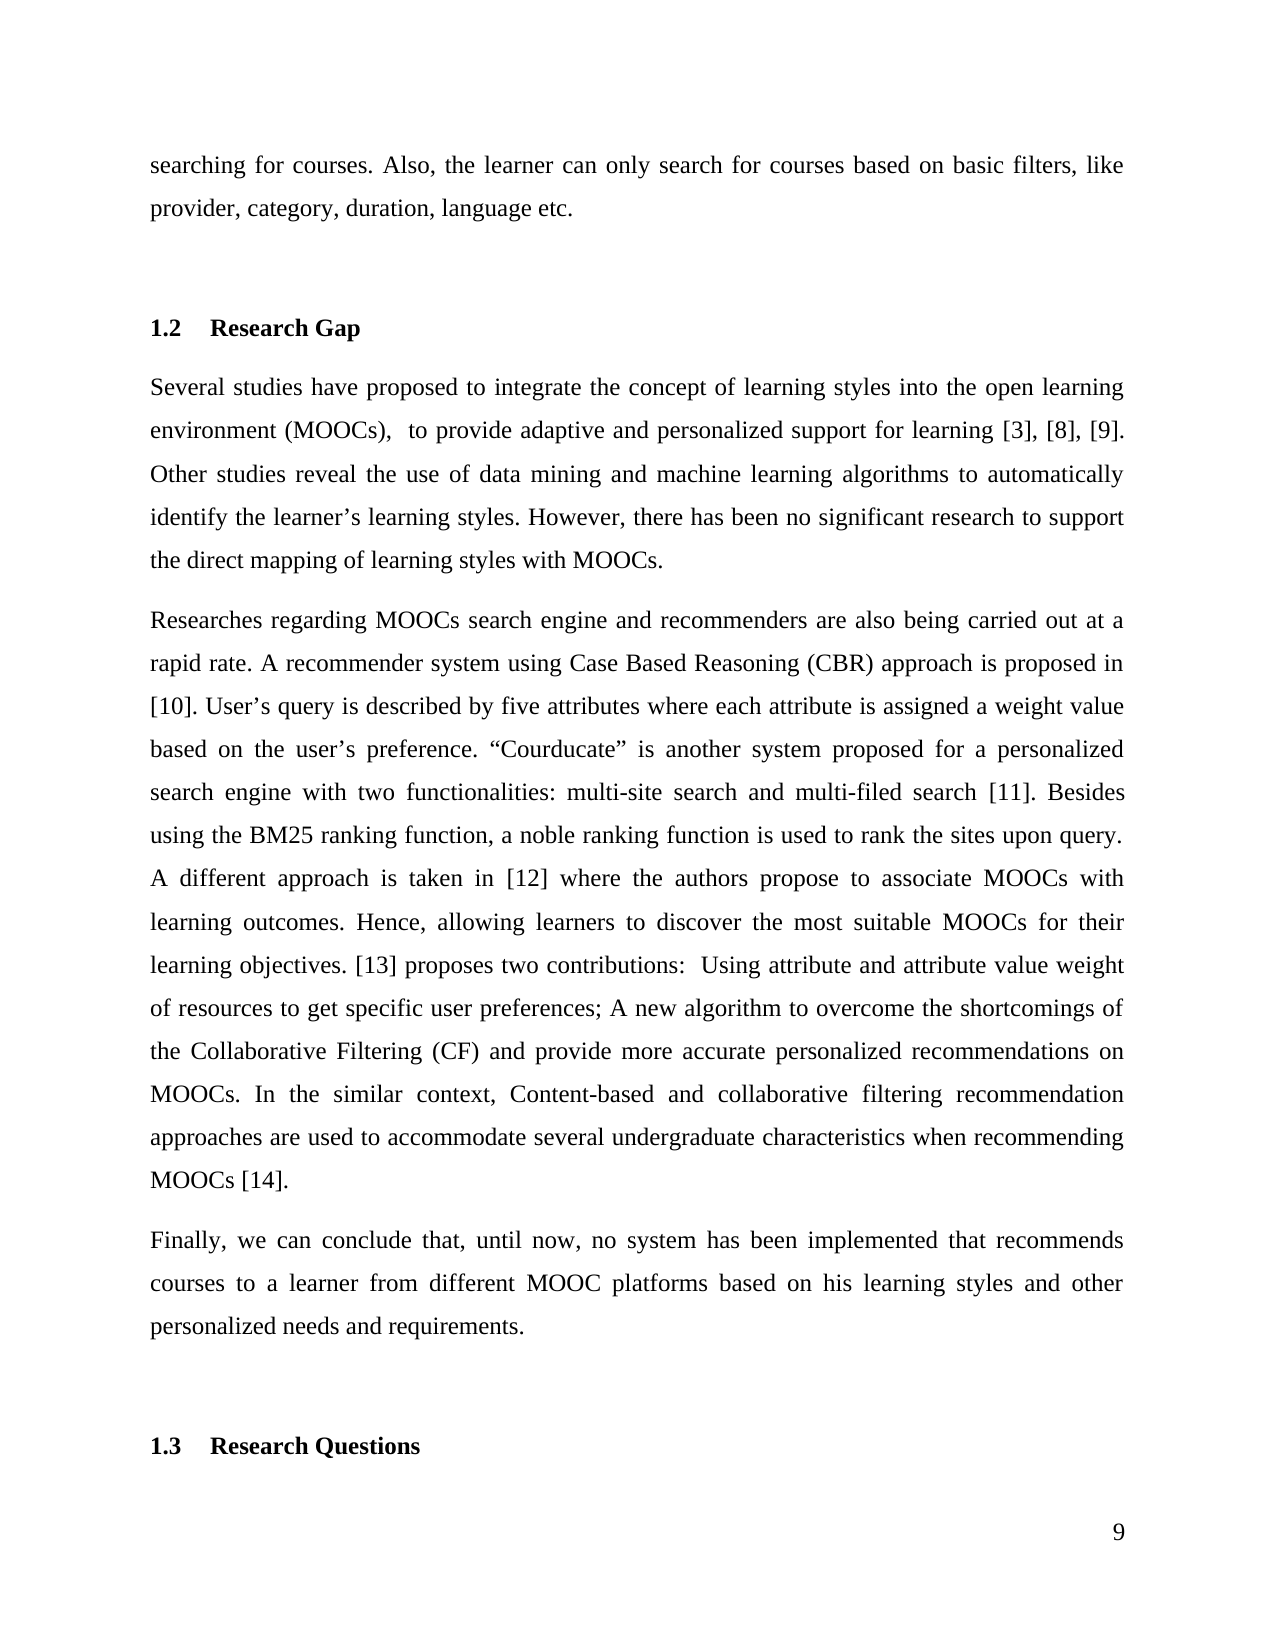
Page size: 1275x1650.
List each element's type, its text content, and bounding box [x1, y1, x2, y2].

subtitle Research Gap [150, 313, 1125, 341]
text Researches regarding MOOCs search engine and recommenders are also being carried out at a rapid rate. A recommender system using Case Based Reasoning (CBR) approach is proposed in [10]. User’s query is described by five attributes where each attribute is assigned a weight value based on the user’s preference. “Courducate” is another system proposed for a personalized search engine with two functionalities: multi-site search and multi-filed search [11]. Besides using the BM25 ranking function, a noble ranking function is used to rank the sites upon query. A different approach is taken in [12] where the authors propose to associate MOOCs with learning outcomes. Hence, allowing learners to discover the most suitable MOOCs for their learning objectives. [13] proposes two contributions: Using attribute and attribute value weight of resources to get specific user preferences; A new algorithm to overcome the shortcomings of the Collaborative Filtering (CF) and provide more accurate personalized recommendations on MOOCs. In the similar context, Content-based and collaborative filtering recommendation approaches are used to accommodate several undergraduate characteristics when recommending MOOCs [14]. [150, 605, 1125, 1194]
subtitle Research Questions [150, 1431, 1125, 1460]
text Several studies have proposed to integrate the concept of learning styles into the open learning environment (MOOCs), to provide adaptive and personalized support for learning [3], [8], [9]. Other studies reveal the use of data mining and machine learning algorithms to automatically identify the learner’s learning styles. However, there has been no significant research to support the direct mapping of learning styles with MOOCs. [150, 372, 1125, 574]
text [150, 150, 1125, 222]
text Finally, we can conclude that, until now, no system has been implemented that recommends courses to a learner from different MOOC platforms based on his learning styles and other personalized needs and requirements. [150, 1225, 1125, 1340]
